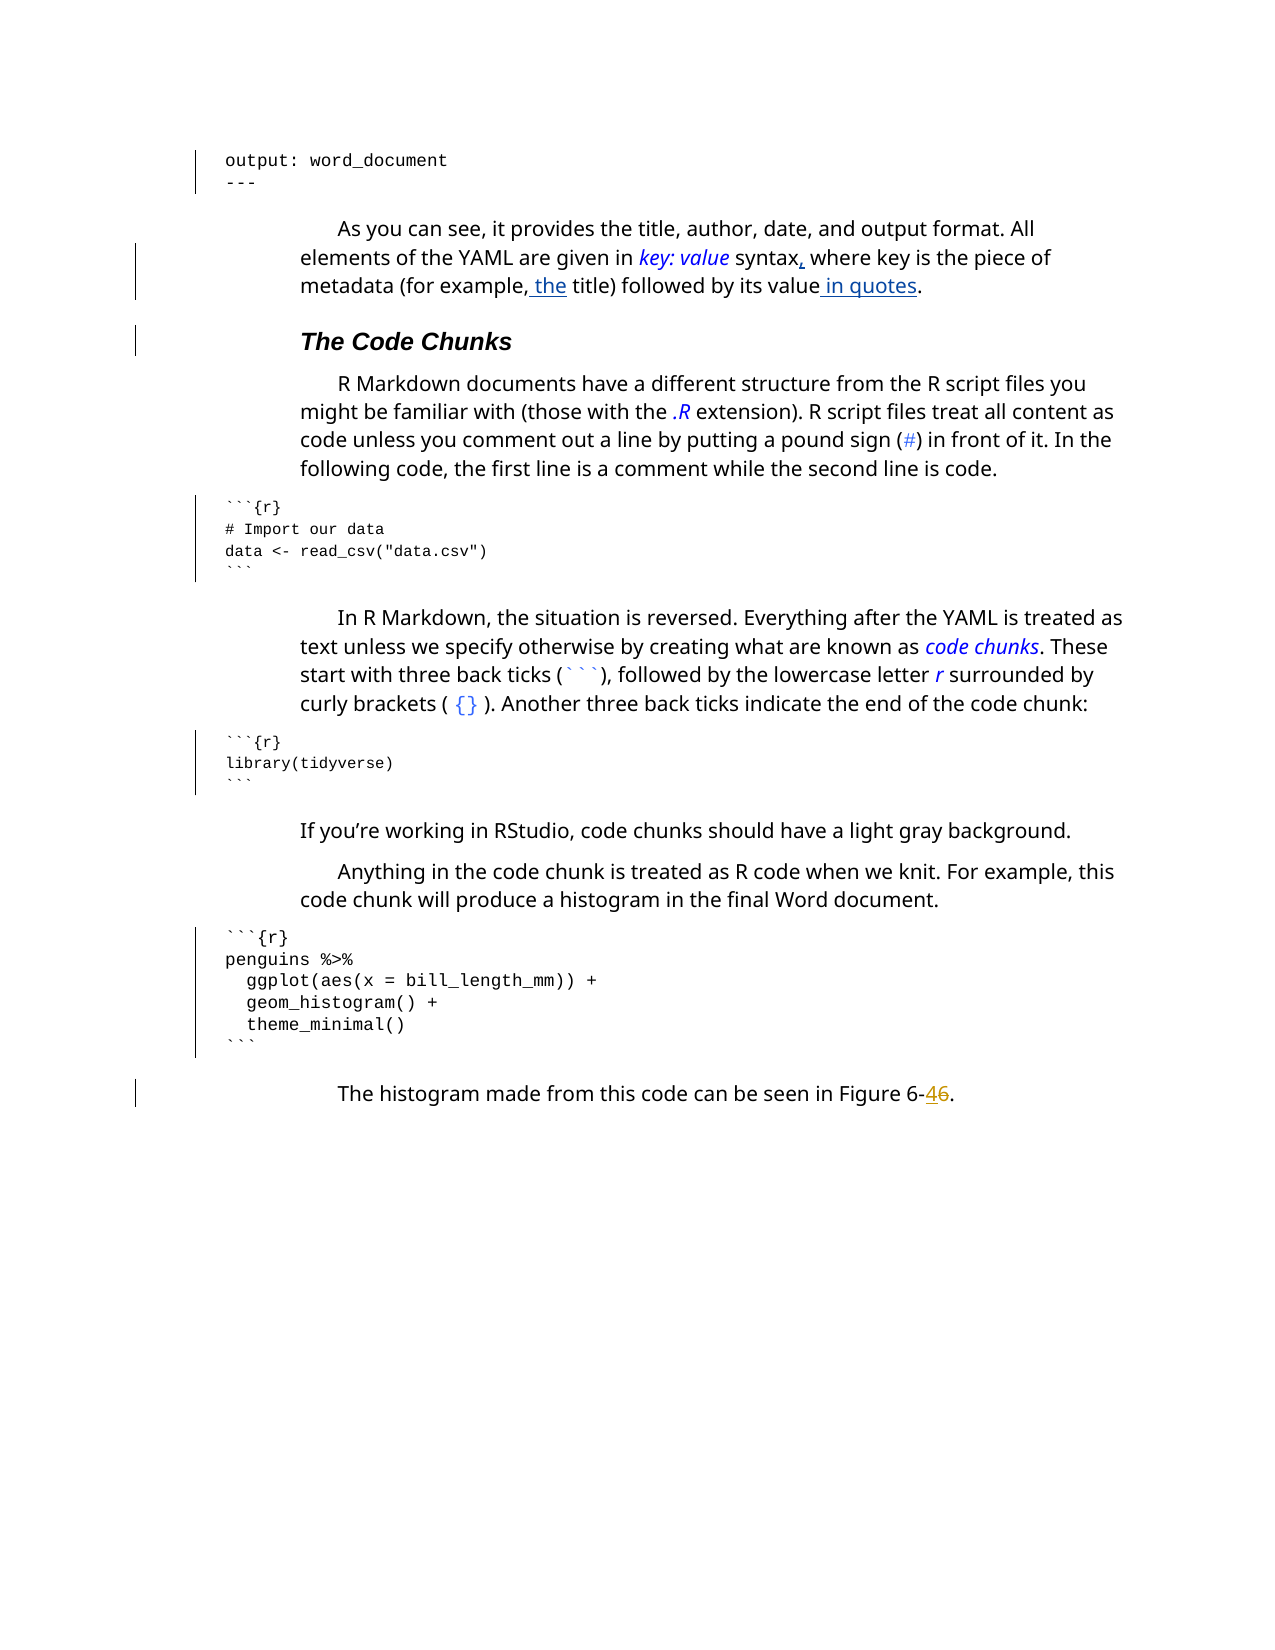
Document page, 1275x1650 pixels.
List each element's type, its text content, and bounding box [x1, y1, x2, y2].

text ```{r} [196, 730, 1125, 752]
text If you’re working in RStudio, code chunks should have a light gray background. [300, 816, 1125, 845]
text library(tidyverse) [196, 752, 1125, 773]
text The Code Chunks [300, 325, 1125, 356]
text ``` [196, 773, 1125, 795]
text # Import our data [196, 517, 1125, 539]
text Anything in the code chunk is treated as R code when we knit. For example, this code chunk will produce a histogram in the final Word document. [300, 857, 1125, 914]
text R Markdown documents have a different structure from the R script files you might be familiar with (those with the .R extension). R script files treat all content as code unless you comment out a line by putting a pound sign (#) in front of it. In the following code, the first line is a comment while the second line is code. [300, 369, 1125, 482]
text theme_minimal() [196, 1014, 1125, 1036]
text penguins %>% [196, 948, 1125, 970]
text geom_histogram() + [196, 992, 1125, 1014]
text ``` [196, 561, 1125, 582]
text ```{r} [196, 495, 1125, 517]
text data <- read_csv("data.csv") [196, 539, 1125, 561]
text ggplot(aes(x = bill_length_mm)) + [196, 970, 1125, 992]
text The histogram made from this code can be seen in Figure 6-. [300, 1079, 1125, 1107]
text ```{r} [196, 927, 1125, 948]
text --- [196, 172, 1125, 194]
text output: word_document [196, 150, 1125, 172]
text In R Markdown, the situation is reversed. Everything after the YAML is treated as text unless we specify otherwise by creating what are known as code chunks. These start with three back ticks (```), followed by the lowercase letter r surrounded by curly brackets ( {} ). Another three back ticks indicate the end of the code chunk: [300, 603, 1125, 717]
text ``` [196, 1036, 1125, 1058]
text As you can see, it provides the title, author, date, and output format. All elements of the YAML are given in key: value syntax where key is the piece of metadata (for example, title) followed by its value. [300, 214, 1125, 300]
